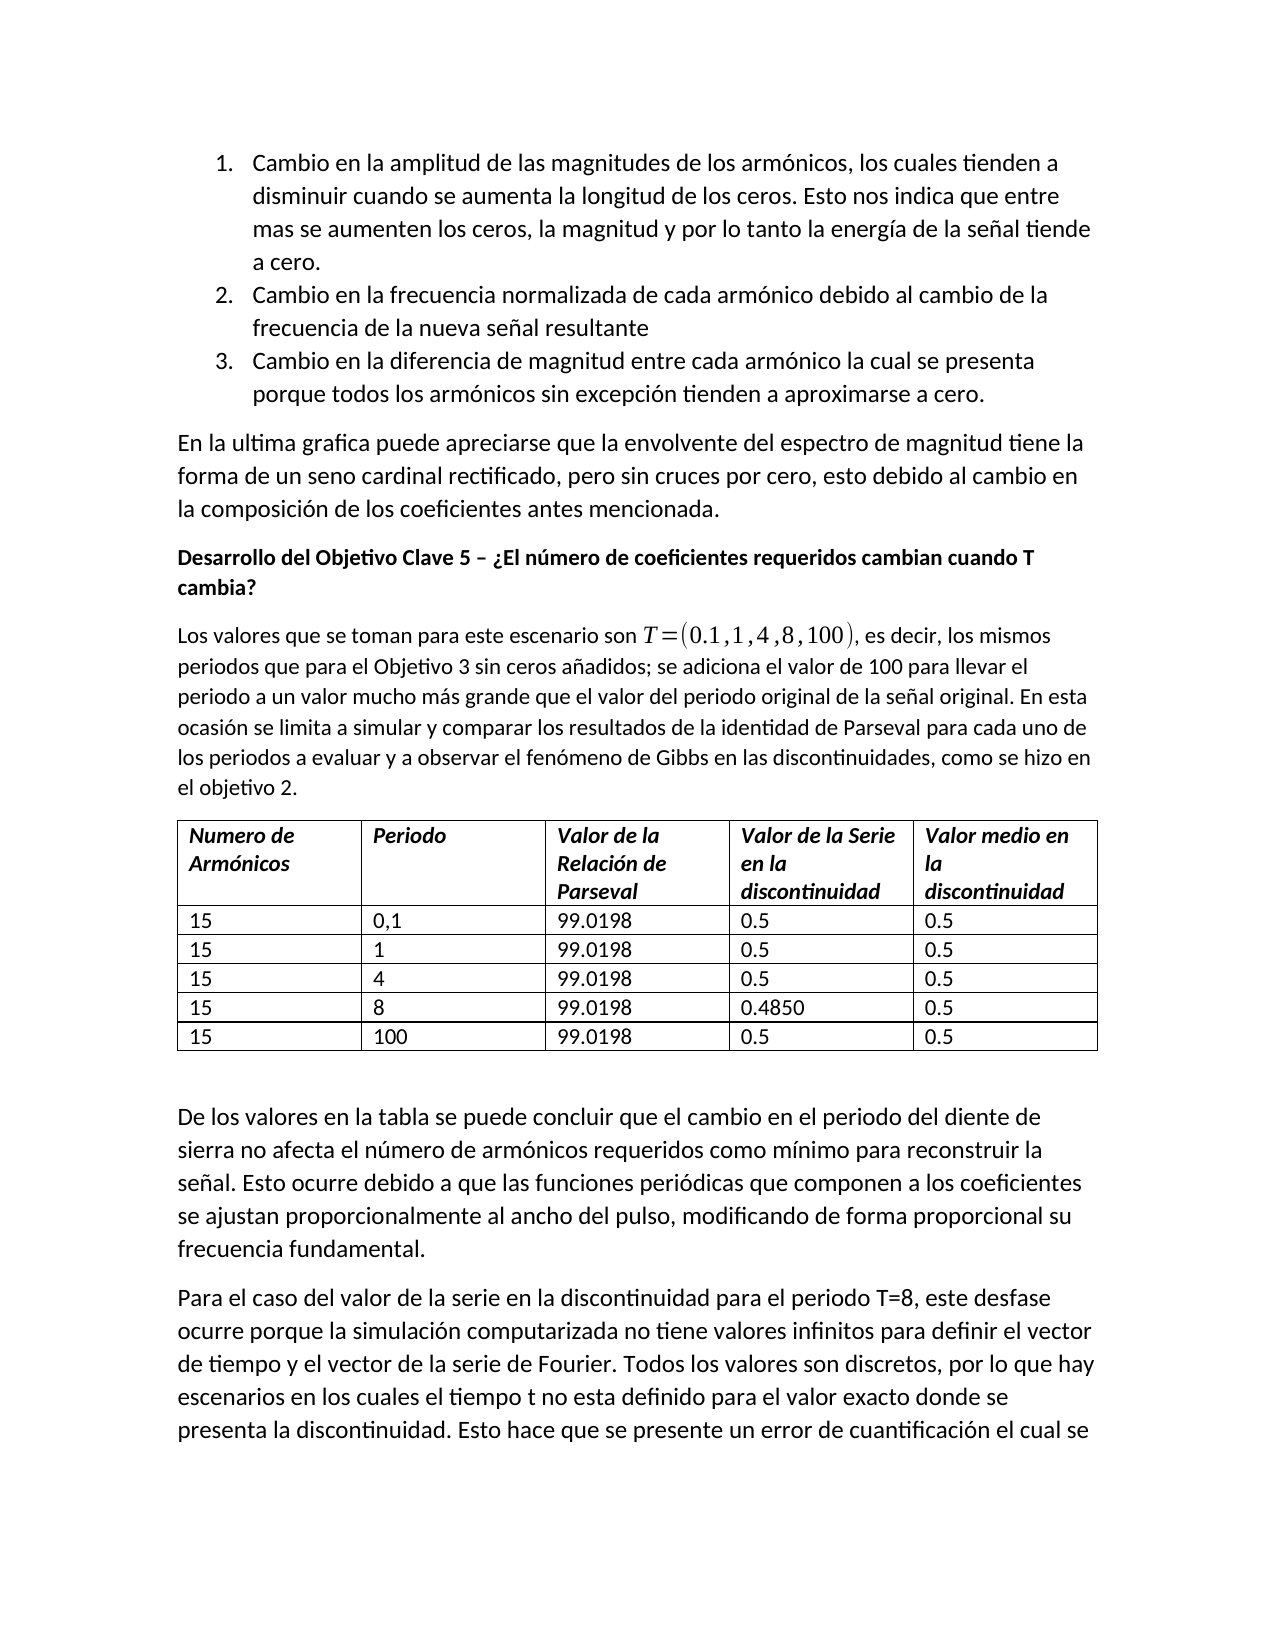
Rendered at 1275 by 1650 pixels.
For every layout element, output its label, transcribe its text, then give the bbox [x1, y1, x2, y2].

table_cell 4 [362, 964, 545, 992]
list Cambio en la diferencia de magnitud entre cada armónico la cual se presenta porque todos los armónicos sin excepción tienden a aproximarse a cero. [215, 345, 1098, 408]
table_cell 0.5 [914, 964, 1097, 992]
table_cell 0.5 [730, 935, 913, 963]
table_cell 99.0198 [546, 964, 729, 992]
table_cell 0,1 [362, 906, 545, 934]
table_cell 15 [178, 906, 361, 934]
table_header Periodo [362, 821, 545, 905]
table_header Valor de la Serie en la discontinuidad [730, 821, 913, 905]
table_cell 1 [362, 935, 545, 963]
table_cell 15 [178, 964, 361, 992]
list Cambio en la frecuencia normalizada de cada armónico debido al cambio de la frecuencia de la nueva señal resultante [215, 279, 1098, 343]
table_cell 99.0198 [546, 935, 729, 963]
table_header Numero de Armónicos [178, 821, 361, 905]
table_cell 0.4850 [730, 993, 913, 1021]
text De los valores en la tabla se puede concluir que el cambio en el periodo del diente de sierra no afecta el número de armónicos requeridos como mínimo para reconstruir la señal. Esto ocurre debido a que las funciones periódicas que componen a los coeficientes se ajustan proporcionalmente al ancho del pulso, modificando de forma proporcional su frecuencia fundamental. [177, 1101, 1098, 1263]
table_cell 99.0198 [546, 1023, 729, 1050]
table_cell 0.5 [914, 1023, 1097, 1050]
table_cell 8 [362, 993, 545, 1021]
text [177, 1282, 1098, 1444]
table_cell 0.5 [914, 906, 1097, 934]
table_cell 15 [178, 1023, 361, 1050]
table_header Valor de la Relación de Parseval [546, 821, 729, 905]
table_cell 99.0198 [546, 993, 729, 1021]
table_cell 0.5 [730, 906, 913, 934]
table_cell 15 [178, 935, 361, 963]
text Desarrollo del Objetivo Clave 5 – ¿El número de coeficientes requeridos cambian cuando T cambia? [177, 543, 1098, 601]
table_cell 0.5 [730, 964, 913, 992]
table_cell 15 [178, 993, 361, 1021]
table_cell 0.5 [914, 935, 1097, 963]
table_cell 100 [362, 1023, 545, 1050]
text En la ultima grafica puede apreciarse que la envolvente del espectro de magnitud tiene la forma de un seno cardinal rectificado, pero sin cruces por cero, esto debido al cambio en la composición de los coeficientes antes mencionada. [177, 428, 1098, 524]
table_header Valor medio en la discontinuidad [914, 821, 1097, 905]
text Los valores que se toman para este escenario son , es decir, los mismos periodos que para el Objetivo 3 sin ceros añadidos; se adiciona el valor de 100 para llevar el periodo a un valor mucho más grande que el valor del periodo original de la señal original. En esta ocasión se limita a simular y comparar los resultados de la identidad de Parseval para cada uno de los periodos a evaluar y a observar el fenómeno de Gibbs en las discontinuidades, como se hizo en el objetivo 2. [177, 620, 1098, 801]
list Cambio en la amplitud de las magnitudes de los armónicos, los cuales tienden a disminuir cuando se aumenta la longitud de los ceros. Esto nos indica que entre mas se aumenten los ceros, la magnitud y por lo tanto la energía de la señal tiende a cero. [215, 148, 1098, 277]
table_cell 0.5 [730, 1023, 913, 1050]
table_cell 0.5 [914, 993, 1097, 1021]
table_cell 99.0198 [546, 906, 729, 934]
